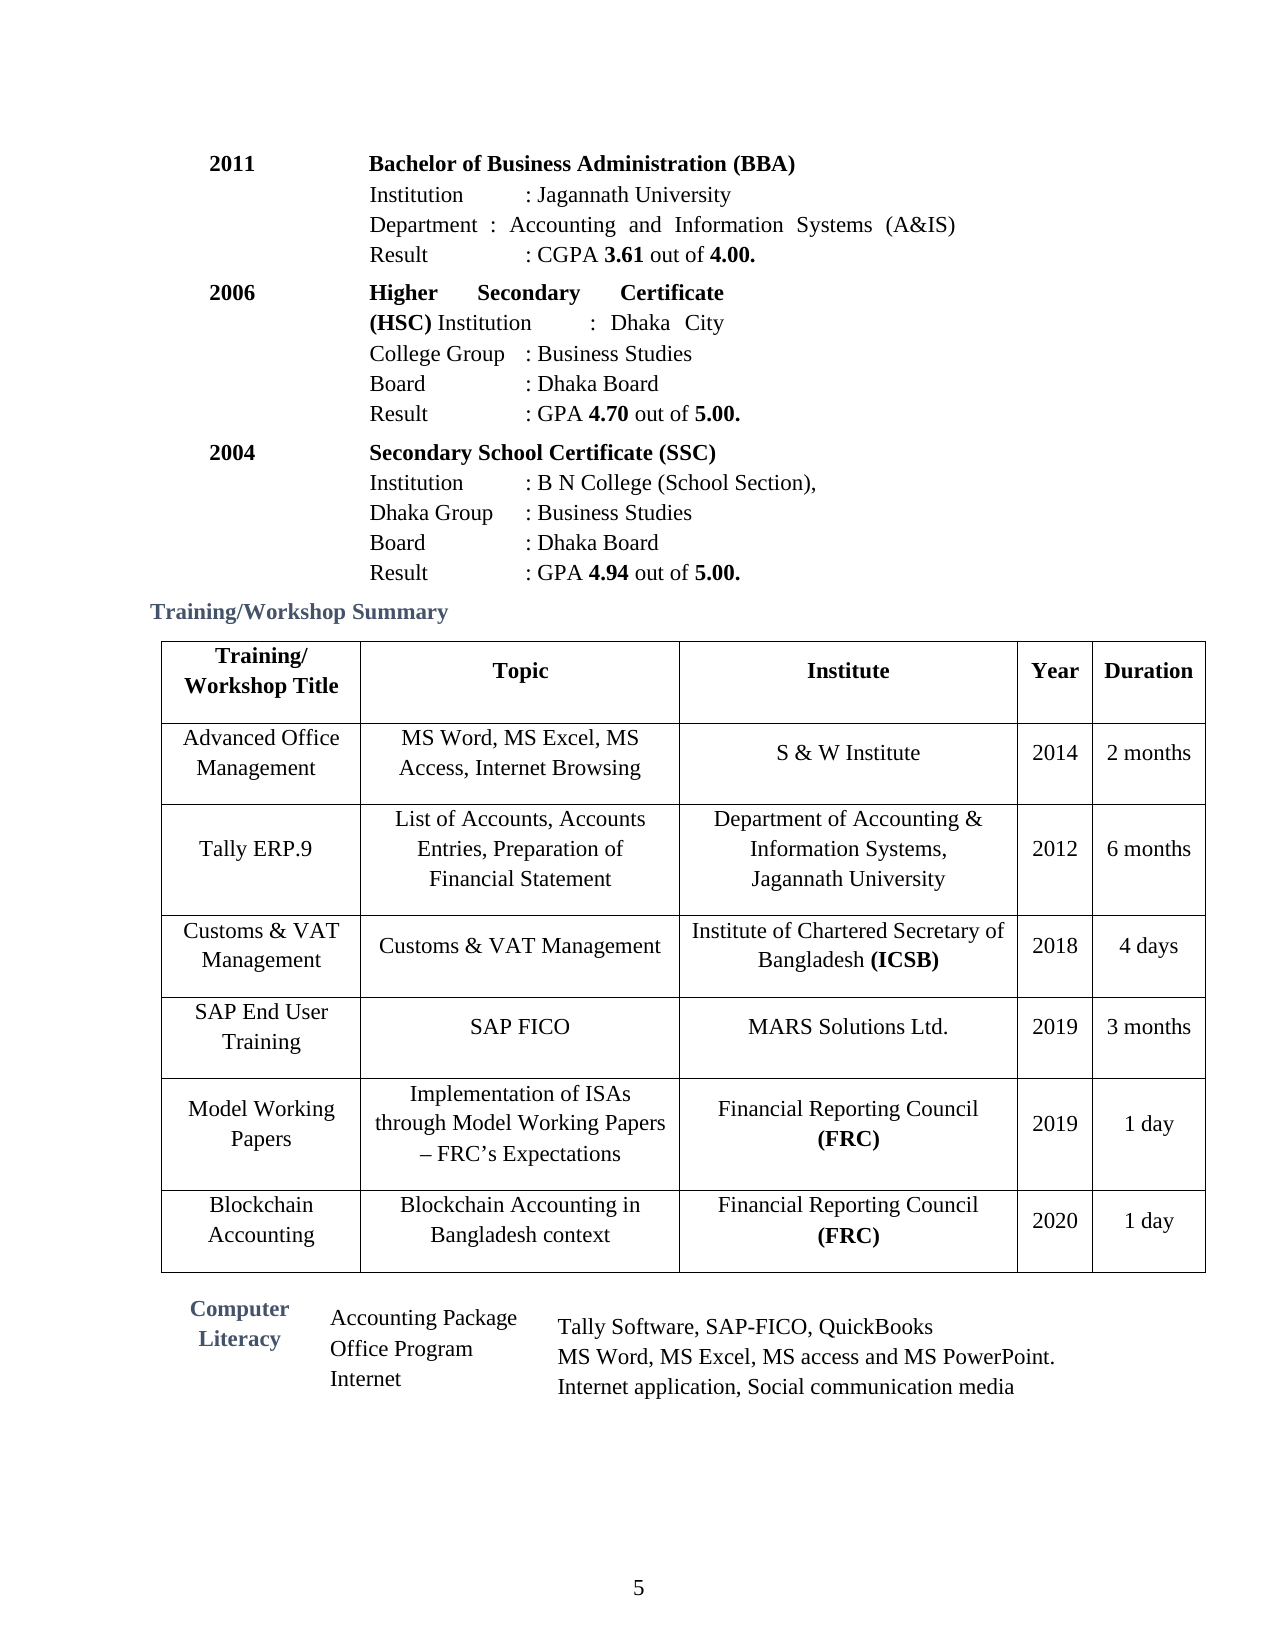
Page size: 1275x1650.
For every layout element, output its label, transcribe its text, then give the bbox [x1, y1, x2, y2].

table_cell 2018 [1018, 916, 1092, 997]
table_header Training/ Workshop Title [162, 642, 360, 722]
table_cell Model Working Papers [162, 1079, 360, 1190]
table_cell SAP FICO [361, 998, 679, 1078]
table_cell Blockchain Accounting [162, 1191, 360, 1272]
subtitle 2011 Bachelor of Business Administration (BBA) [209, 150, 1217, 177]
table_cell 2 months [1093, 724, 1205, 804]
table_cell Institute of Chartered Secretary of Bangladesh (ICSB) [680, 916, 1017, 997]
table_cell 2019 [1018, 998, 1092, 1078]
table_cell 6 months [1093, 805, 1205, 915]
table_cell 4 days [1093, 916, 1205, 997]
text Department : Accounting and Information Systems (A&IS) Result : CGPA 3.61 out of 4.00. [369, 211, 956, 267]
table_cell MARS Solutions Ltd. [680, 998, 1017, 1078]
table_cell Customs & VAT Management [361, 916, 679, 997]
table_cell Tally ERP.9 [162, 805, 360, 915]
table_cell SAP End User Training [162, 998, 360, 1078]
table_header Duration [1093, 642, 1205, 722]
text Result : GPA 4.94 out of 5.00. [369, 559, 1217, 586]
table_cell MS Word, MS Excel, MS Access, Internet Browsing [361, 724, 679, 804]
table_cell 3 months [1093, 998, 1205, 1078]
table_cell Advanced Office Management [162, 724, 360, 804]
text Institution : B N College (School Section), Dhaka Group : Business Studies [369, 468, 882, 525]
subtitle Training/Workshop Summary [150, 598, 1217, 625]
text MS Word, MS Excel, MS access and MS PowerPoint. Internet application, Social communication media [557, 1343, 1125, 1399]
table_cell 2020 [1018, 1191, 1092, 1272]
text Accounting Package Office Program Internet [330, 1304, 519, 1391]
table_cell Financial Reporting Council (FRC) [680, 1191, 1017, 1272]
table_cell Customs & VAT Management [162, 916, 360, 997]
text Board : Dhaka Board [369, 529, 1217, 556]
table_cell 2019 [1018, 1079, 1092, 1190]
text Result : GPA 4.70 out of 5.00. [369, 400, 1217, 426]
table_cell 1 day [1093, 1191, 1205, 1272]
text Board : Dhaka Board [369, 370, 1217, 396]
table_cell S & W Institute [680, 724, 1017, 804]
table_cell 2012 [1018, 805, 1092, 915]
text 2006 Higher Secondary Certificate (HSC) Institution : Dhaka City College Group : Business Studies [209, 279, 724, 366]
table_cell Blockchain Accounting in Bangladesh context [361, 1191, 679, 1272]
text Tally Software, SAP-FICO, QuickBooks [557, 1313, 1217, 1339]
table_cell Financial Reporting Council (FRC) [680, 1079, 1017, 1190]
table_cell 1 day [1093, 1079, 1205, 1190]
subtitle 2004 Secondary School Certificate (SSC) [209, 438, 1217, 465]
table_header Year [1018, 642, 1092, 722]
table_cell Department of Accounting & Information Systems, Jagannath University [680, 805, 1017, 915]
text Computer Literacy [189, 1295, 291, 1351]
table_header Topic [361, 642, 679, 722]
text Institution : Jagannath University [369, 181, 1217, 207]
table_cell 2014 [1018, 724, 1092, 804]
table_header Institute [680, 642, 1017, 722]
table_cell Implementation of ISAs through Model Working Papers – FRC’s Expectations [361, 1079, 679, 1190]
table_cell List of Accounts, Accounts Entries, Preparation of Financial Statement [361, 805, 679, 915]
